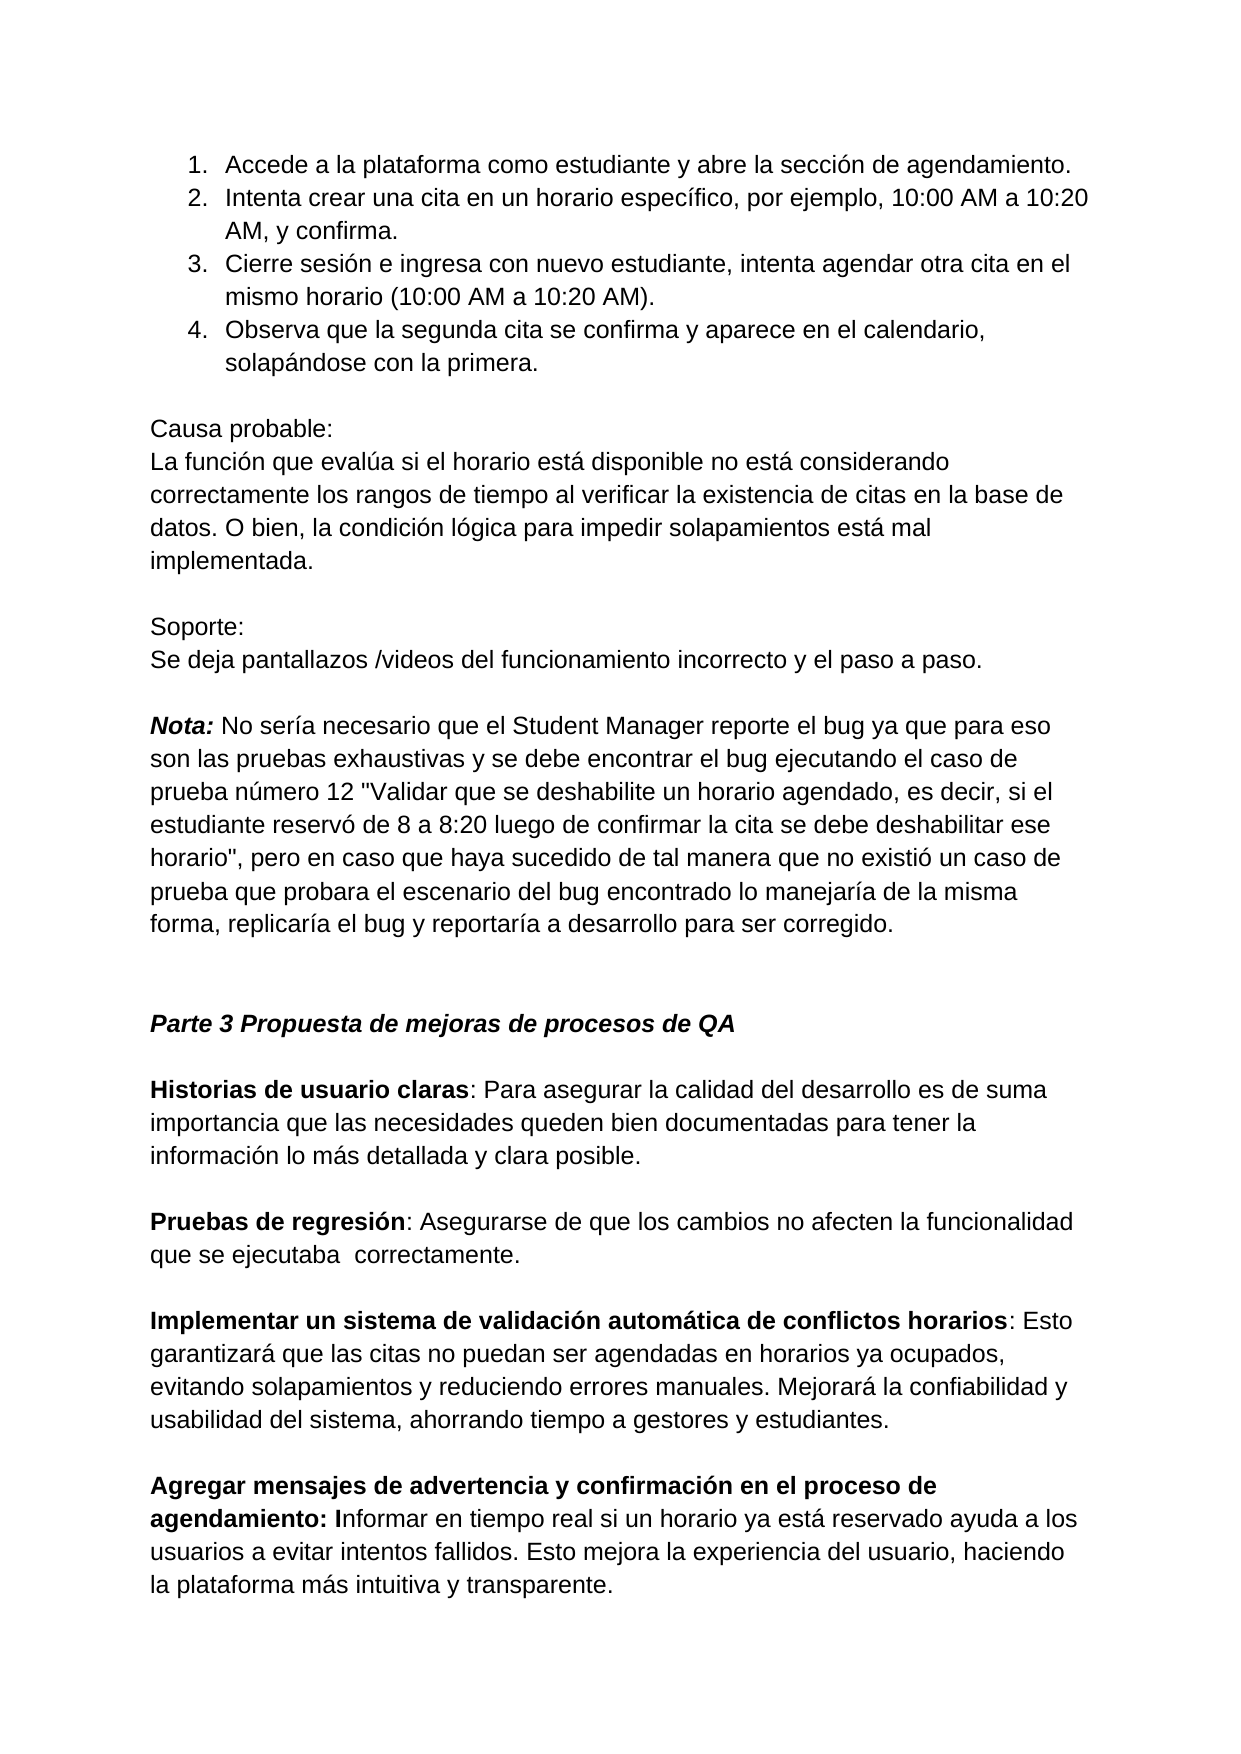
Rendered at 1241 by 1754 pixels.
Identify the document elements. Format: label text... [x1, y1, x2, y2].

text Implementar un sistema de validación automática de conflictos horarios: Esto garantizará que las citas no puedan ser agendadas en horarios ya ocupados, evitando solapamientos y reduciendo errores manuales. Mejorará la confiabilidad y usabilidad del sistema, ahorrando tiempo a gestores y estudiantes. [150, 1306, 1090, 1433]
list Intenta crear una cita en un horario específico, por ejemplo, 10:00 AM a 10:20 AM, y confirma. [187, 183, 1090, 245]
text Historias de usuario claras: Para asegurar la calidad del desarrollo es de suma importancia que las necesidades queden bien documentadas para tener la información lo más detallada y clara posible. [150, 1074, 1090, 1169]
text Causa probable: [150, 414, 1090, 443]
text Parte 3 Propuesta de mejoras de procesos de QA [150, 1008, 1090, 1037]
list Accede a la plataforma como estudiante y abre la sección de agendamiento. [187, 150, 1090, 179]
text La función que evalúa si el horario está disponible no está considerando correctamente los rangos de tiempo al verificar la existencia de citas en la base de datos. O bien, la condición lógica para impedir solapamientos está mal implementada. [150, 447, 1090, 575]
list Cierre sesión e ingresa con nuevo estudiante, intenta agendar otra cita en el mismo horario (10:00 AM a 10:20 AM). [187, 249, 1090, 311]
text Nota: No sería necesario que el Student Manager reporte el bug ya que para eso son las pruebas exhaustivas y se debe encontrar el bug ejecutando el caso de prueba número 12 "Validar que se deshabilite un horario agendado, es decir, si el estudiante reservó de 8 a 8:20 luego de confirmar la cita se debe deshabilitar ese horario", pero en caso que haya sucedido de tal manera que no existió un caso de prueba que probara el escenario del bug encontrado lo manejaría de la misma forma, replicaría el bug y reportaría a desarrollo para ser corregido. [150, 711, 1090, 938]
text Soporte: [150, 612, 1090, 641]
text Se deja pantallazos /videos del funcionamiento incorrecto y el paso a paso. [150, 645, 1090, 674]
text Agregar mensajes de advertencia y confirmación en el proceso de agendamiento: Informar en tiempo real si un horario ya está reservado ayuda a los usuarios a evitar intentos fallidos. Esto mejora la experiencia del usuario, haciendo la plataforma más intuitiva y transparente. [150, 1471, 1090, 1599]
text Pruebas de regresión: Asegurarse de que los cambios no afecten la funcionalidad que se ejecutaba correctamente. [150, 1207, 1090, 1268]
list Observa que la segunda cita se confirma y aparece en el calendario, solapándose con la primera. [187, 315, 1090, 377]
